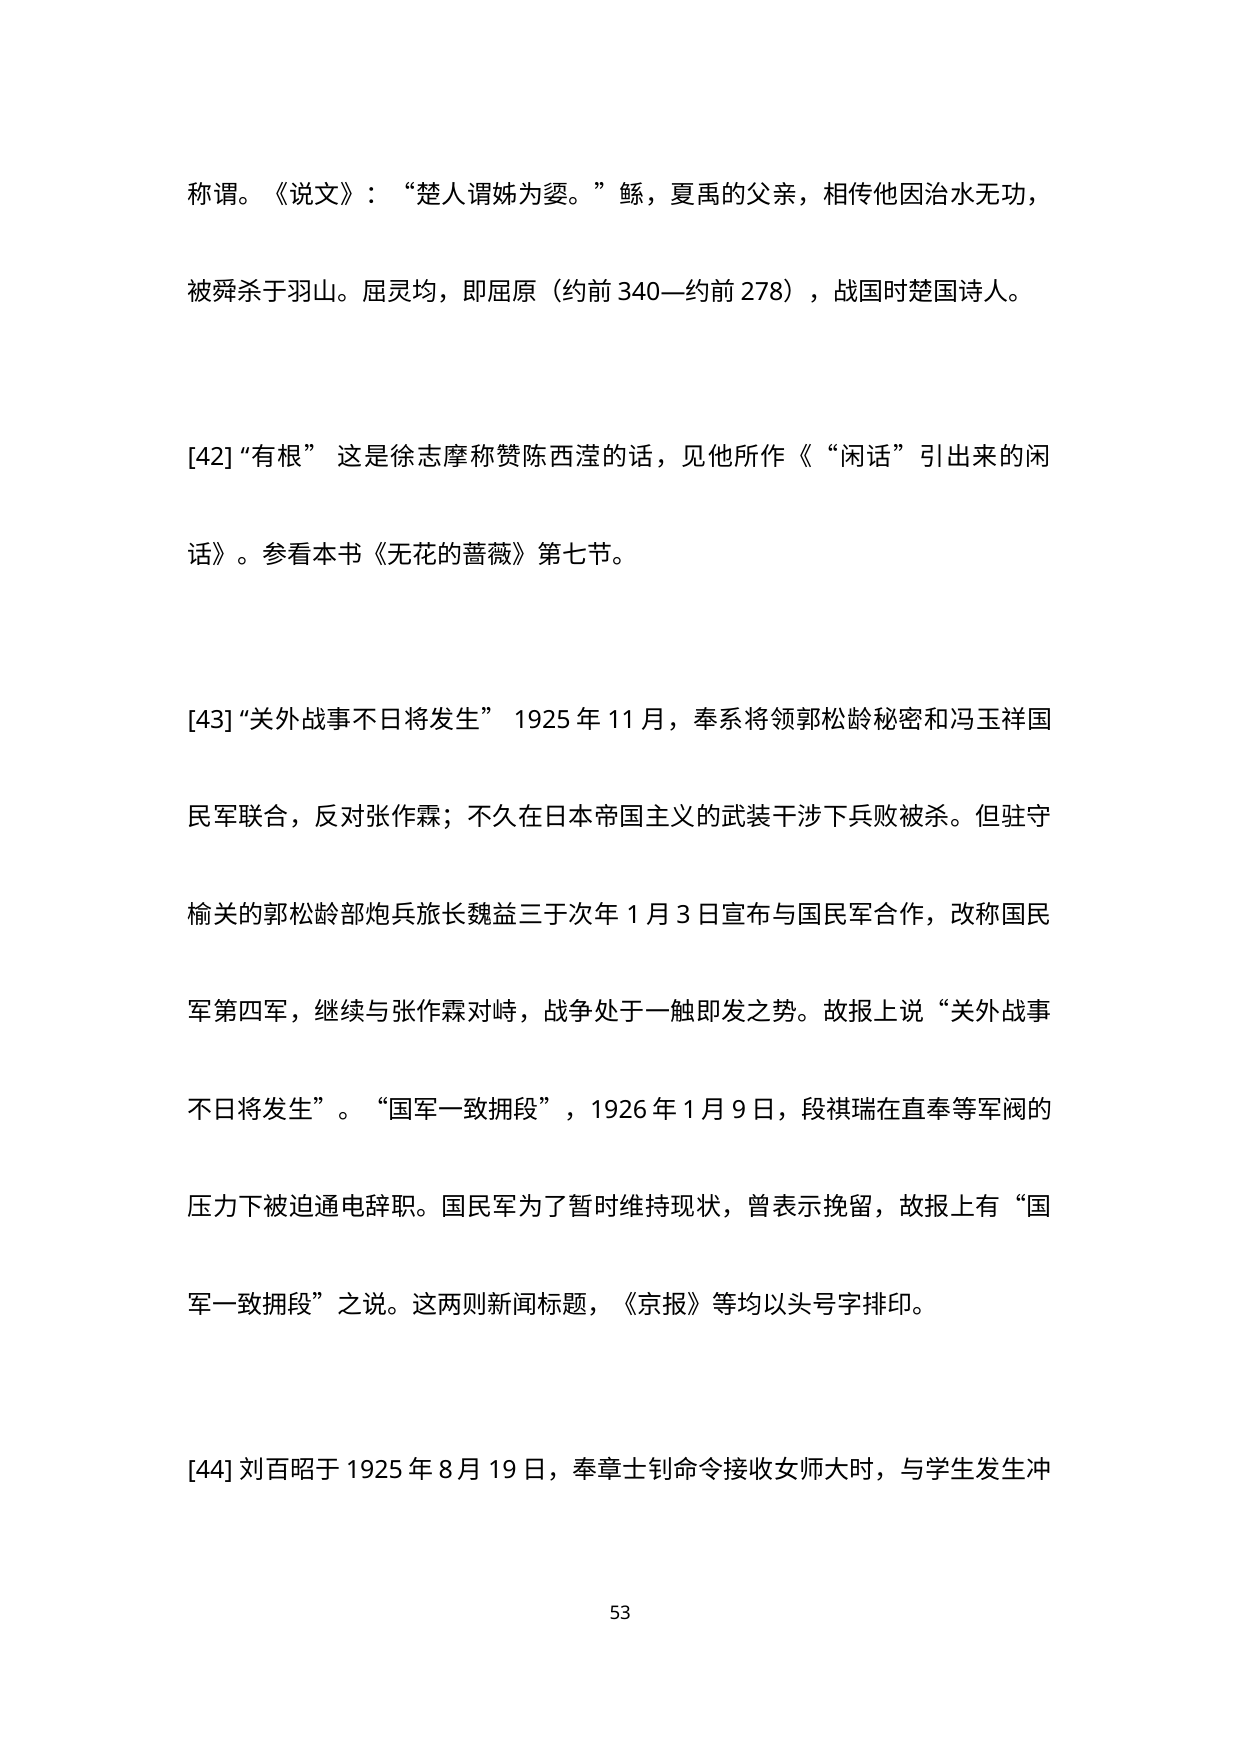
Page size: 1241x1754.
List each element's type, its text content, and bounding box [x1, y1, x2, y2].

text [43] “关外战事不日将发生” 1925年11月，奉系将领郭松龄秘密和冯玉祥国民军联合，反对张作霖；不久在日本帝国主义的武装干涉下兵败被杀。但驻守榆关的郭松龄部炮兵旅长魏益三于次年1月3日宣布与国民军合作，改称国民军第四军，继续与张作霖对峙，战争处于一触即发之势。故报上说“关外战事不日将发生”。“国军一致拥段”，1926年1月9日，段祺瑞在直奉等军阀的压力下被迫通电辞职。国民军为了暂时维持现状，曾表示挽留，故报上有“国军一致拥段”之说。这两则新闻标题，《京报》等均以头号字排印。 [187, 685, 1053, 1335]
text [42] “有根” 这是徐志摩称赞陈西滢的话，见他所作《“闲话”引出来的闲话》。参看本书《无花的蔷薇》第七节。 [187, 422, 1053, 585]
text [187, 1435, 1053, 1500]
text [187, 160, 1053, 322]
